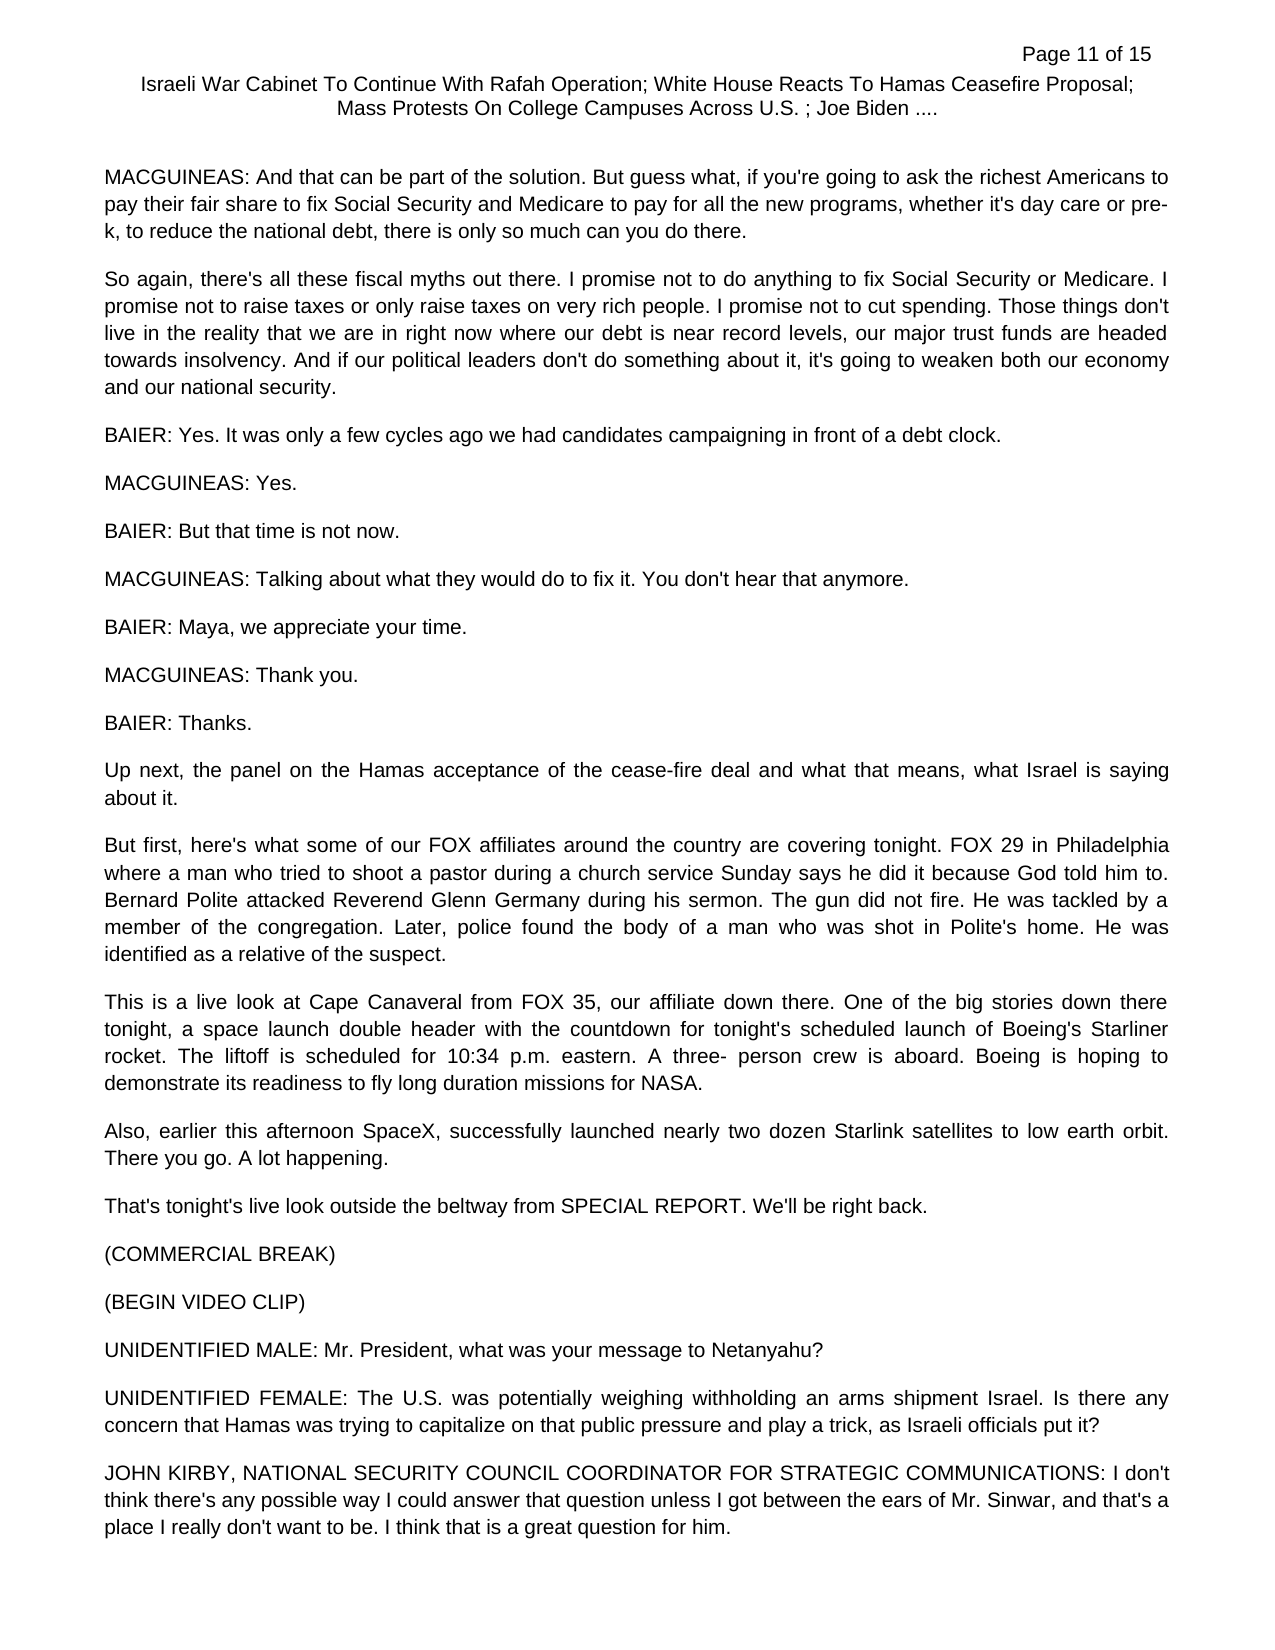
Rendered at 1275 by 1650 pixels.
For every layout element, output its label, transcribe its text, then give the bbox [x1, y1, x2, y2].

text MACGUINEAS: Yes. [104, 468, 1171, 495]
text (BEGIN VIDEO CLIP) [104, 1286, 1171, 1313]
text This is a live look at Cape Canaveral from FOX 35, our affiliate down there. One of the big stories down there tonight, a space launch double header with the countdown for tonight's scheduled launch of Boeing's Starliner rocket. The liftoff is scheduled for 10:34 p.m. eastern. A three- person crew is aboard. Boeing is hoping to demonstrate its readiness to fly long duration missions for NASA. [104, 986, 1171, 1095]
text BAIER: Yes. It was only a few cycles ago we had candidates campaigning in front of a debt clock. [104, 420, 1171, 447]
text But first, here's what some of our FOX affiliates around the country are covering tonight. FOX 29 in Philadelphia where a man who tried to shoot a pastor during a church service Sunday says he did it because God told him to. Bernard Polite attacked Reverend Glenn Germany during his sermon. The gun did not fire. He was tackled by a member of the congregation. Later, police found the body of a man who was shot in Polite's home. He was identified as a relative of the suspect. [104, 830, 1171, 966]
text Also, earlier this afternoon SpaceX, successfully launched nearly two dozen Starlink satellites to low earth orbit. There you go. A lot happening. [104, 1116, 1171, 1170]
text UNIDENTIFIED MALE: Mr. President, what was your message to Netanyahu? [104, 1334, 1171, 1361]
text BAIER: Maya, we appreciate your time. [104, 611, 1171, 638]
text MACGUINEAS: Thank you. [104, 659, 1171, 686]
text BAIER: But that time is not now. [104, 516, 1171, 543]
text So again, there's all these fiscal myths out there. I promise not to do anything to fix Social Security or Medicare. I promise not to raise taxes or only raise taxes on very rich people. I promise not to cut spending. Those things don't live in the reality that we are in right now where our debt is near record levels, our major trust funds are headed towards insolvency. And if our political leaders don't do something about it, it's going to weaken both our economy and our national security. [104, 263, 1171, 399]
text JOHN KIRBY, NATIONAL SECURITY COUNCIL COORDINATOR FOR STRATEGIC COMMUNICATIONS: I don't think there's any possible way I could answer that question unless I got between the ears of Mr. Sinwar, and that's a place I really don't want to be. I think that is a great question for him. [104, 1457, 1171, 1538]
text MACGUINEAS: And that can be part of the solution. But guess what, if you're going to ask the richest Americans to pay their fair share to fix Social Security and Medicare to pay for all the new programs, whether it's day care or pre-k, to reduce the national debt, there is only so much can you do there. [104, 161, 1171, 243]
text MACGUINEAS: Talking about what they would do to fix it. You don't hear that anymore. [104, 563, 1171, 591]
text (COMMERCIAL BREAK) [104, 1238, 1171, 1266]
text That's tonight's live look outside the beltway from SPECIAL REPORT. We'll be right back. [104, 1191, 1171, 1218]
text UNIDENTIFIED FEMALE: The U.S. was potentially weighing withholding an arms shipment Israel. Is there any concern that Hamas was trying to capitalize on that public pressure and play a trick, as Israeli officials put it? [104, 1382, 1171, 1436]
text Up next, the panel on the Hamas acceptance of the cease-fire deal and what that means, what Israel is saying about it. [104, 755, 1171, 809]
text BAIER: Thanks. [104, 707, 1171, 734]
